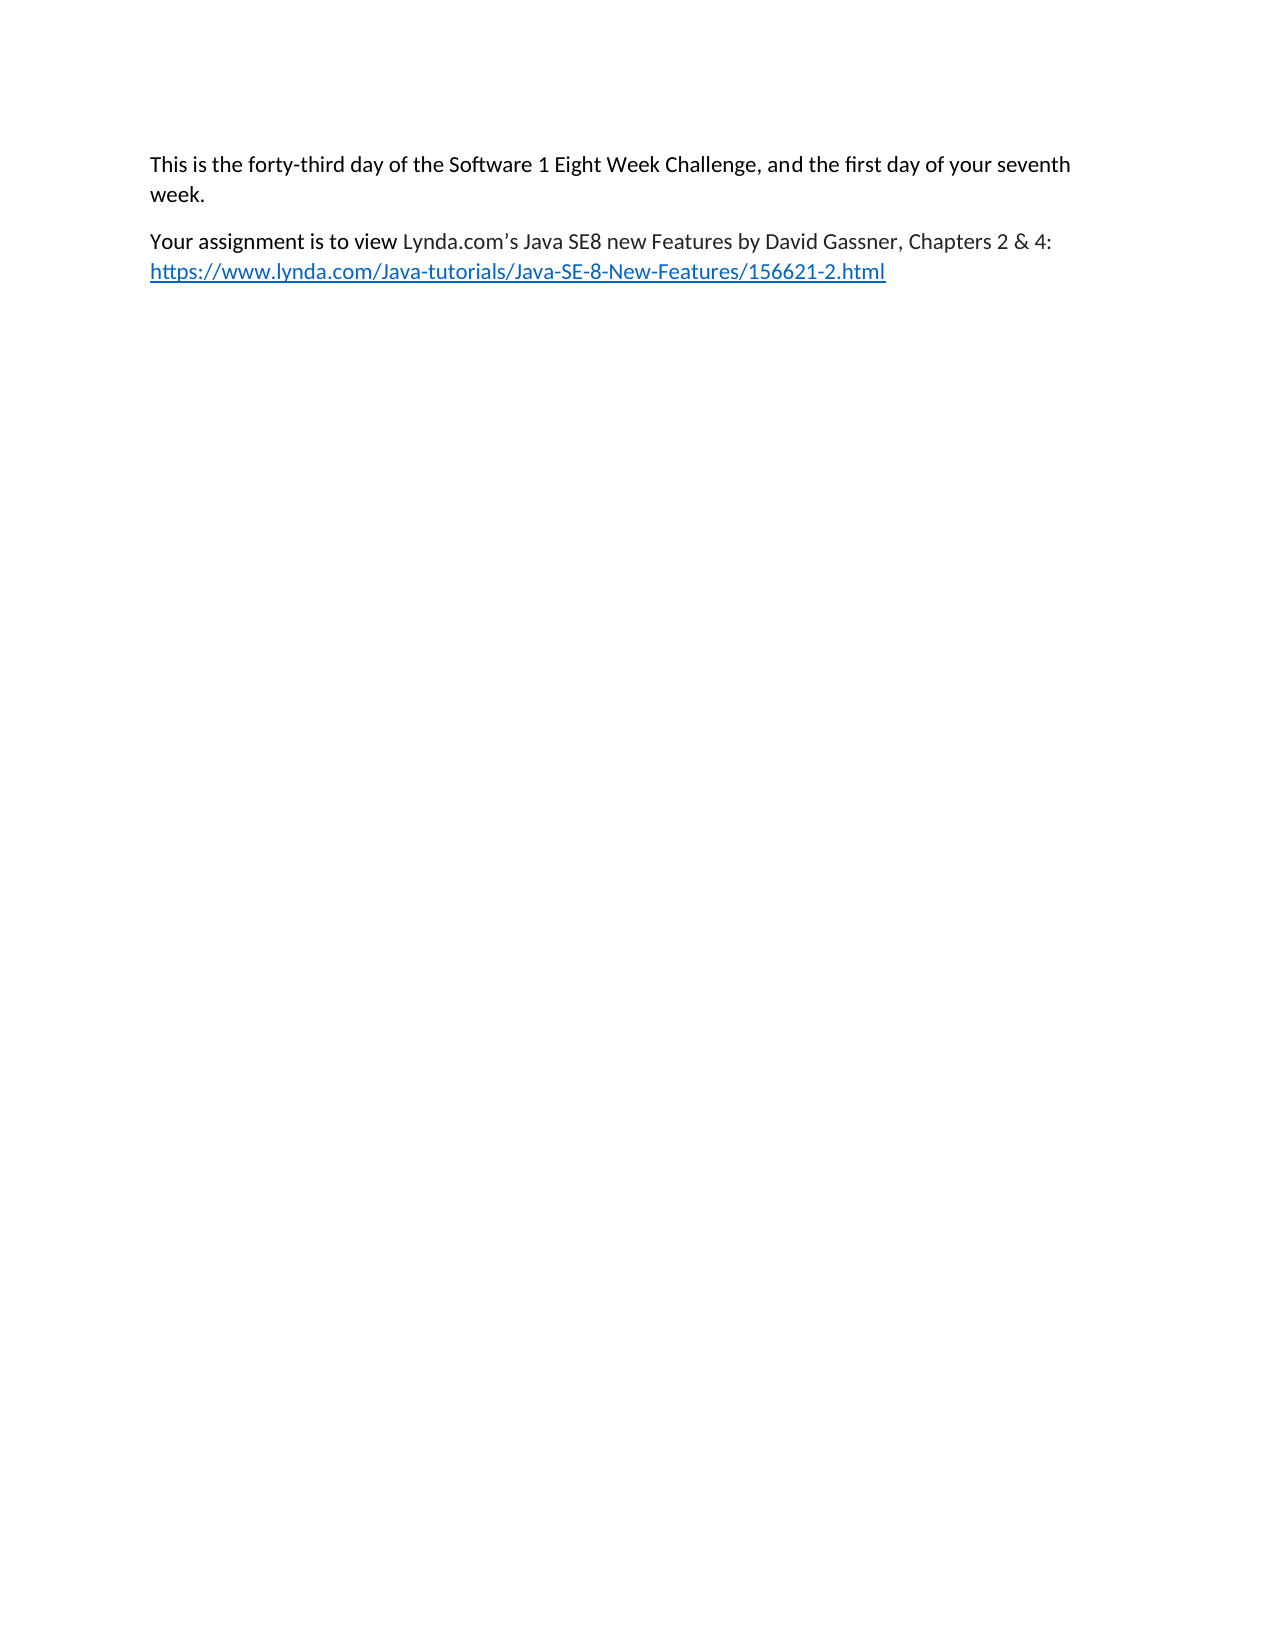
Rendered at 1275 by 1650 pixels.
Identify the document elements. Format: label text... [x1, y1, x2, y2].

text Your assignment is to view Lynda.com’s Java SE8 new Features by David Gassner, Chapters 2 & 4: https://www.lynda.com/Java-tutorials/Java-SE-8-New-Features/156621-2.html [150, 227, 1125, 285]
text This is the forty-third day of the Software 1 Eight Week Challenge, and the first day of your seventh week. [150, 150, 1125, 208]
